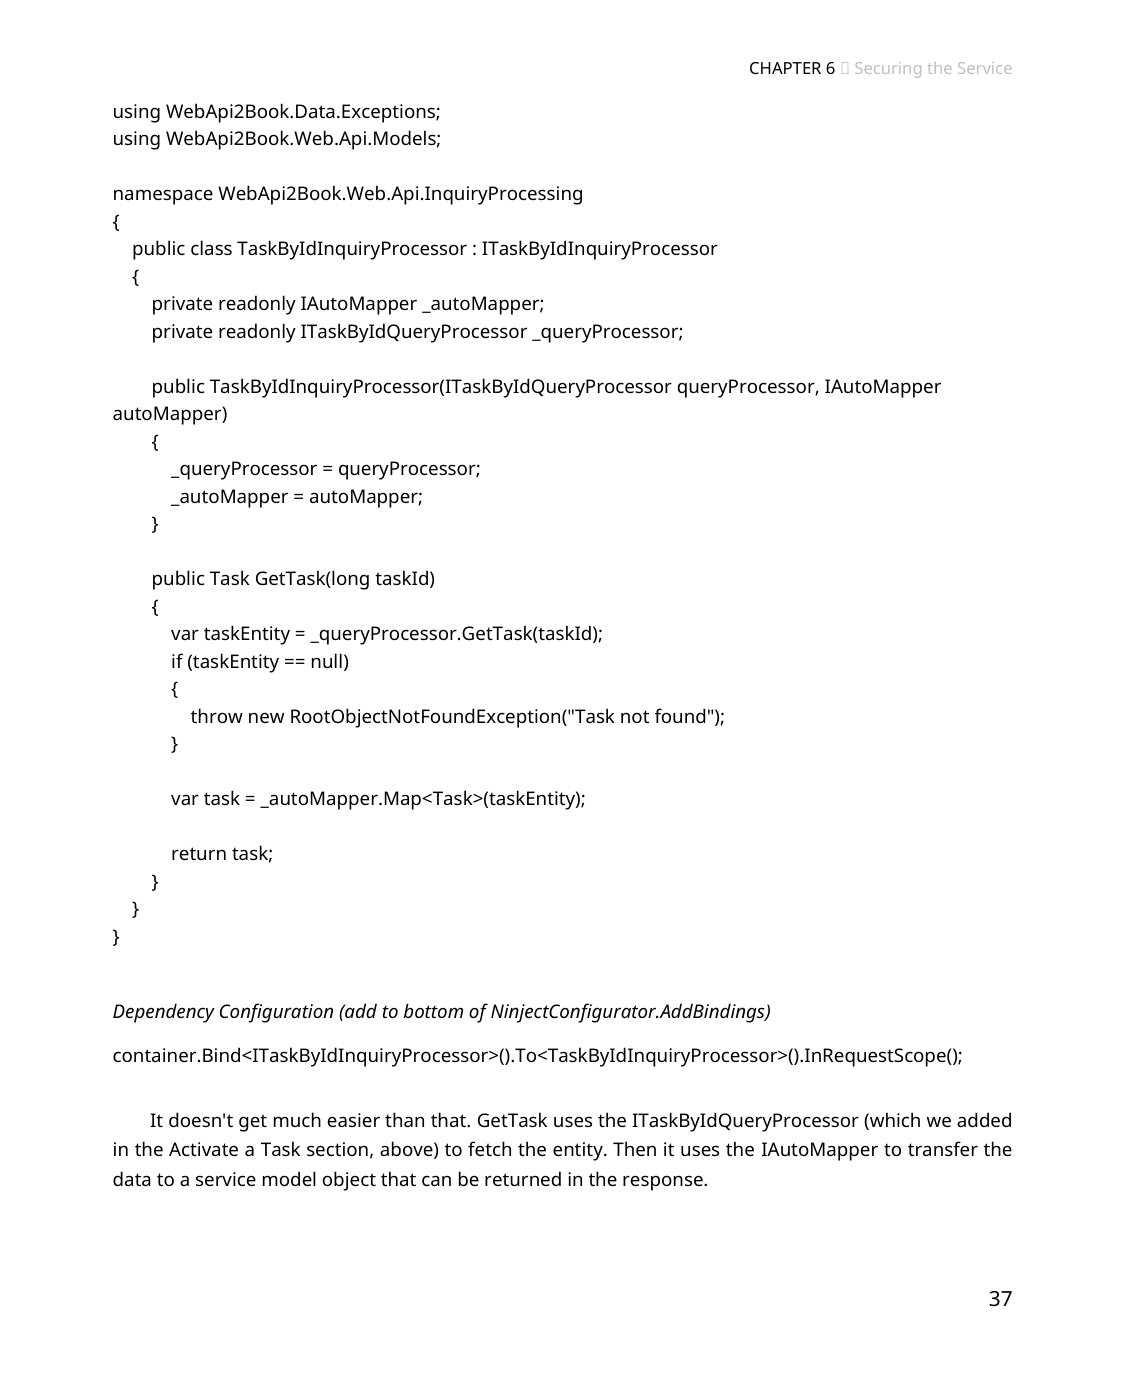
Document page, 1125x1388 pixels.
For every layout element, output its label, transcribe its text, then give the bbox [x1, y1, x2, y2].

text Dependency Configuration (add to bottom of NinjectConfigurator.AddBindings) [112, 998, 1012, 1024]
text } [112, 510, 1012, 536]
text var taskEntity = _queryProcessor.GetTask(taskId); [112, 620, 1012, 646]
text return task; [112, 840, 1012, 866]
text { [112, 428, 1012, 453]
text private readonly ITaskByIdQueryProcessor _queryProcessor; [112, 318, 1012, 343]
text _autoMapper = autoMapper; [112, 483, 1012, 508]
text if (taskEntity == null) [112, 648, 1012, 673]
text public TaskByIdInquiryProcessor(ITaskByIdQueryProcessor queryProcessor, IAutoMapper autoMapper) [112, 373, 1012, 426]
text private readonly IAutoMapper _autoMapper; [112, 290, 1012, 316]
text namespace WebApi2Book.Web.Api.InquiryProcessing [112, 180, 1012, 206]
text It doesn't get much easier than that. GetTask uses the ITaskByIdQueryProcessor (which we added in the Activate a Task section, above) to fetch the entity. Then it uses the IAutoMapper to transfer the data to a service model object that can be returned in the response. [112, 1107, 1012, 1192]
text using WebApi2Book.Data.Exceptions; [112, 98, 1012, 123]
text var task = _autoMapper.Map<Task>(taskEntity); [112, 785, 1012, 811]
text _queryProcessor = queryProcessor; [112, 455, 1012, 481]
text using WebApi2Book.Web.Api.Models; [112, 125, 1012, 151]
text { [112, 675, 1012, 701]
text } [112, 730, 1012, 756]
text } [112, 895, 1012, 921]
text container.Bind<ITaskByIdInquiryProcessor>().To<TaskByIdInquiryProcessor>().InRequestScope(); [112, 1042, 1012, 1068]
text { [112, 593, 1012, 618]
text } [112, 923, 1012, 948]
text { [112, 263, 1012, 288]
text { [112, 208, 1012, 233]
text throw new RootObjectNotFoundException("Task not found"); [112, 703, 1012, 728]
text public Task GetTask(long taskId) [112, 565, 1012, 591]
text public class TaskByIdInquiryProcessor : ITaskByIdInquiryProcessor [112, 235, 1012, 261]
text } [112, 868, 1012, 893]
